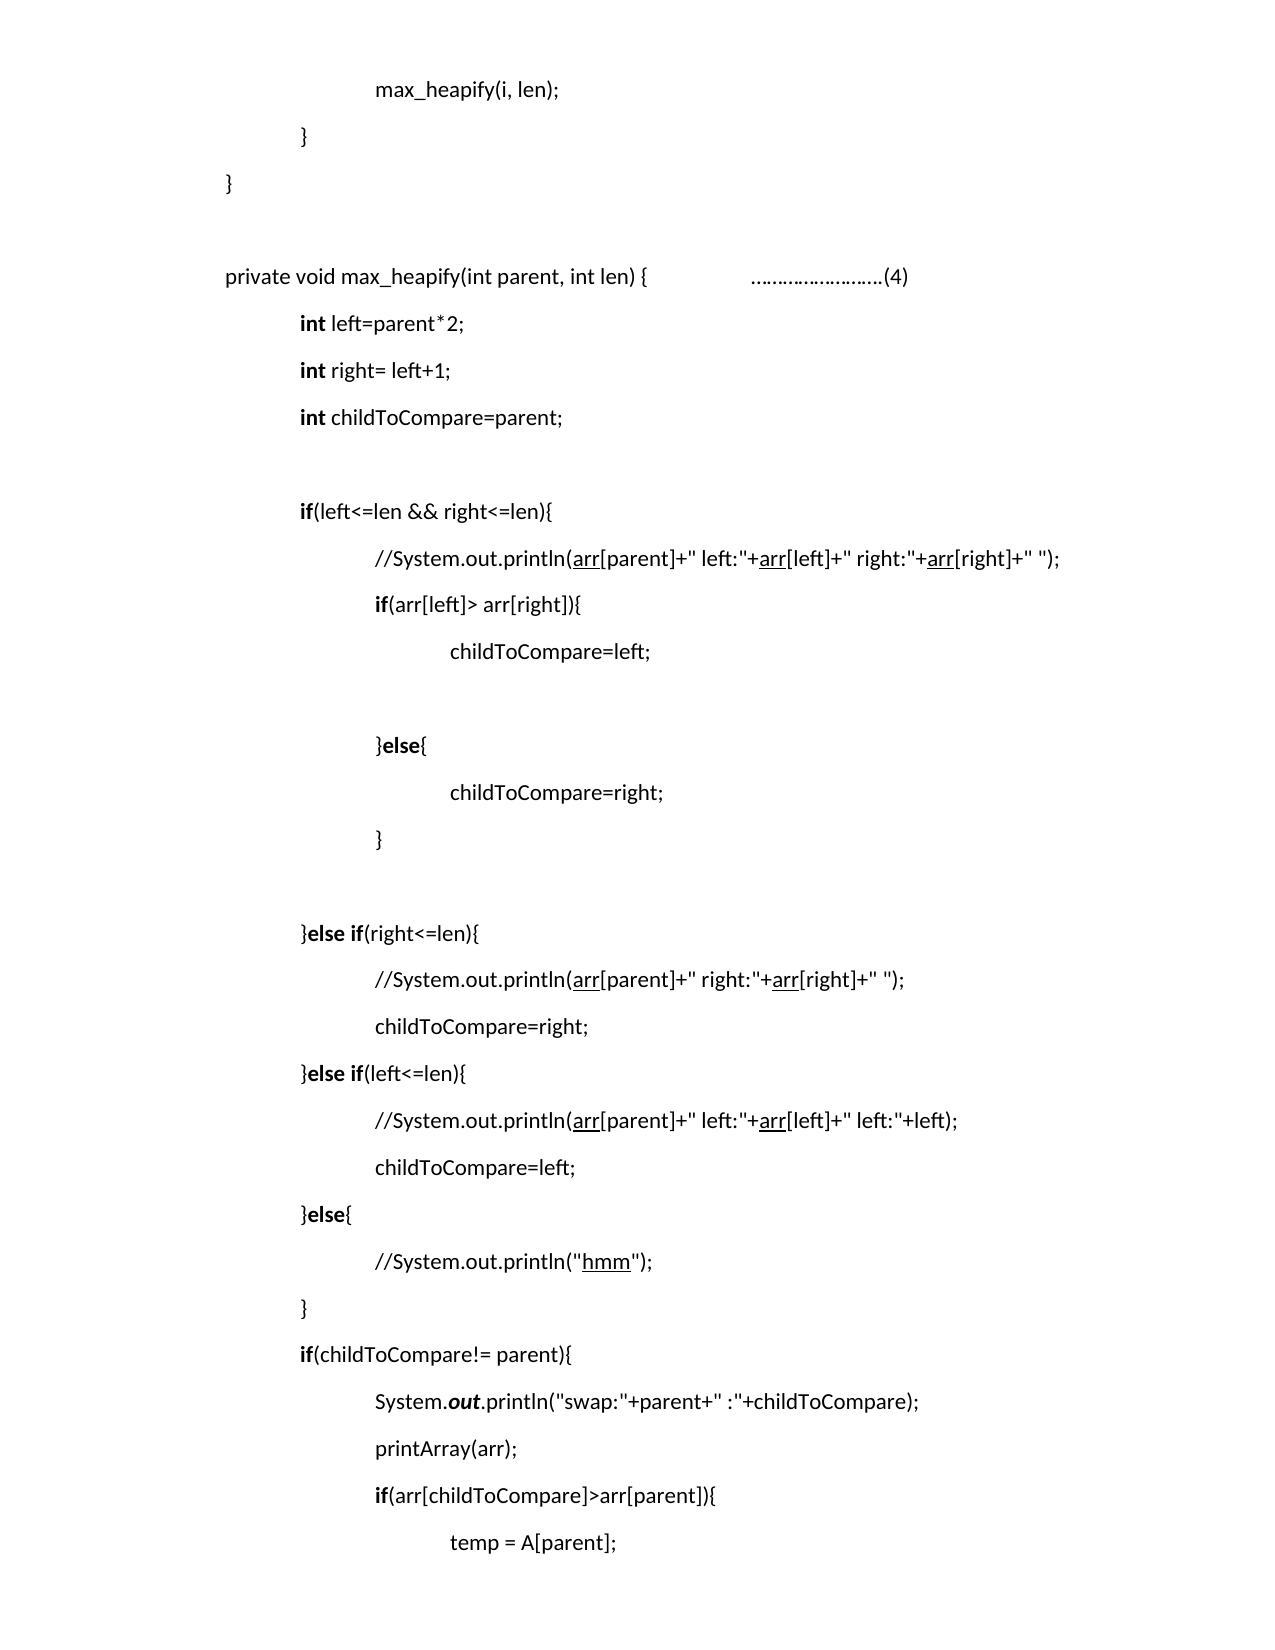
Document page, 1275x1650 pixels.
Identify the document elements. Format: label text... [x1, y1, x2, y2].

text //System.out.println("hmm"); [150, 1247, 1200, 1275]
text }else if(right<=len){ [150, 919, 1200, 947]
text childToCompare=left; [150, 1153, 1200, 1181]
text }else{ [150, 731, 1200, 759]
text max_heapify(i, len); [150, 75, 1200, 103]
text }else if(left<=len){ [150, 1059, 1200, 1087]
text } [150, 1294, 1200, 1322]
text private void max_heapify(int parent, int len) { …………………….(4) [150, 262, 1200, 291]
text childToCompare=left; [150, 637, 1200, 666]
text } [150, 825, 1200, 853]
text int left=parent*2; [150, 309, 1200, 337]
text System.out.println("swap:"+parent+" :"+childToCompare); [150, 1387, 1200, 1416]
text printArray(arr); [150, 1434, 1200, 1462]
text if(left<=len && right<=len){ [150, 497, 1200, 525]
text if(arr[childToCompare]>arr[parent]){ [150, 1481, 1200, 1509]
text //System.out.println(arr[parent]+" left:"+arr[left]+" left:"+left); [150, 1106, 1200, 1134]
text if(arr[left]> arr[right]){ [150, 591, 1200, 619]
text } [150, 169, 1200, 197]
text }else{ [150, 1200, 1200, 1228]
text //System.out.println(arr[parent]+" left:"+arr[left]+" right:"+arr[right]+" "); [150, 544, 1200, 572]
text if(childToCompare!= parent){ [150, 1341, 1200, 1369]
text temp = A[parent]; [150, 1528, 1200, 1556]
text int right= left+1; [150, 356, 1200, 384]
text int childToCompare=parent; [150, 403, 1200, 431]
text childToCompare=right; [150, 1012, 1200, 1041]
text } [150, 122, 1200, 150]
text //System.out.println(arr[parent]+" right:"+arr[right]+" "); [150, 966, 1200, 994]
text childToCompare=right; [150, 778, 1200, 806]
